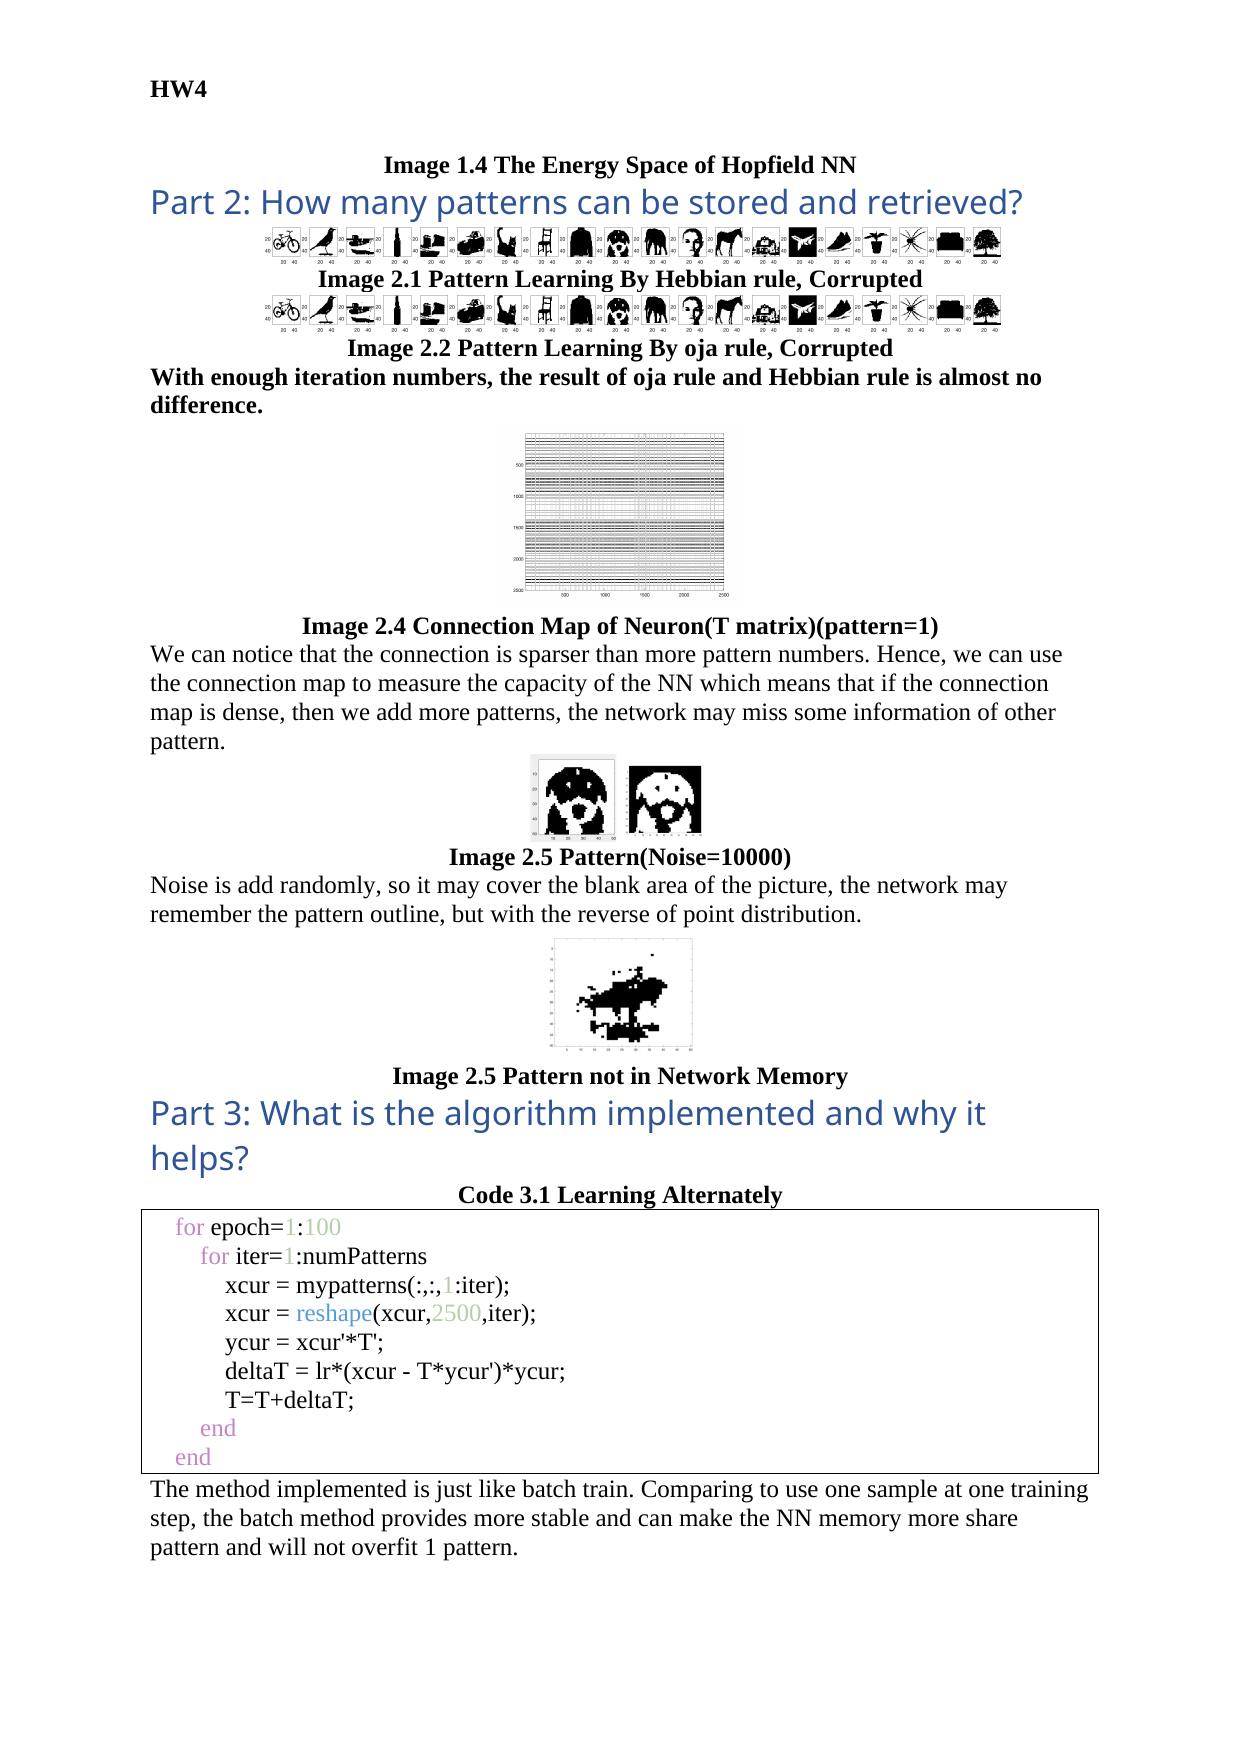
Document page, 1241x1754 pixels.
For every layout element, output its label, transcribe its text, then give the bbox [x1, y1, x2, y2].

text deltaT = lr*(xcur - T*ycur')*ycur; [150, 1356, 1090, 1385]
text end [142, 1439, 1098, 1473]
subtitle Part 2: How many patterns can be stored and retrieved? [150, 179, 1090, 224]
text Image 2.2 Pattern Learning By oja rule, Corrupted [150, 333, 1090, 362]
text Code 3.1 Learning Alternately [150, 1180, 1090, 1209]
text xcur = mypatterns(:,:,1:iter); [150, 1270, 1090, 1298]
text for epoch=1:100 [142, 1210, 1098, 1241]
text ycur = xcur'*T'; [150, 1327, 1090, 1356]
text Image 2.5 Pattern(Noise=10000) [150, 842, 1090, 871]
text xcur = reshape(xcur,2500,iter); [150, 1298, 1090, 1327]
text Image 2.5 Pattern not in Network Memory [150, 1061, 1090, 1089]
text Image 2.1 Pattern Learning By Hebbian rule, Corrupted [150, 265, 1090, 292]
text Image 1.4 The Energy Space of Hopfield NN [150, 150, 1090, 179]
subtitle Part 3: What is the algorithm implemented and why it helps? [150, 1089, 1090, 1180]
picture [531, 928, 709, 1061]
picture [492, 419, 748, 611]
text With enough iteration numbers, the result of oja rule and Hebbian rule is almost no difference. [150, 362, 1090, 419]
text end [150, 1413, 1090, 1439]
text for iter=1:numPatterns [150, 1241, 1090, 1270]
text We can notice that the connection is sparser than more pattern numbers. Hence, we can use the connection map to measure the capacity of the NN which means that if the connection map is dense, then we add more patterns, the network may miss some information of other pattern. [150, 639, 1090, 754]
text Image 2.4 Connection Map of Neuron(T matrix)(pattern=1) [150, 611, 1090, 639]
text The method implemented is just like batch train. Comparing to use one sample at one training step, the batch method provides more stable and can make the NN memory more share pattern and will not overfit 1 pattern. [150, 1474, 1090, 1560]
picture [530, 754, 710, 842]
text T=T+deltaT; [150, 1385, 1090, 1413]
picture [150, 224, 1090, 265]
text Noise is add randomly, so it may cover the blank area of the picture, the network may remember the pattern outline, but with the reverse of point distribution. [150, 871, 1090, 928]
picture [150, 292, 1090, 333]
